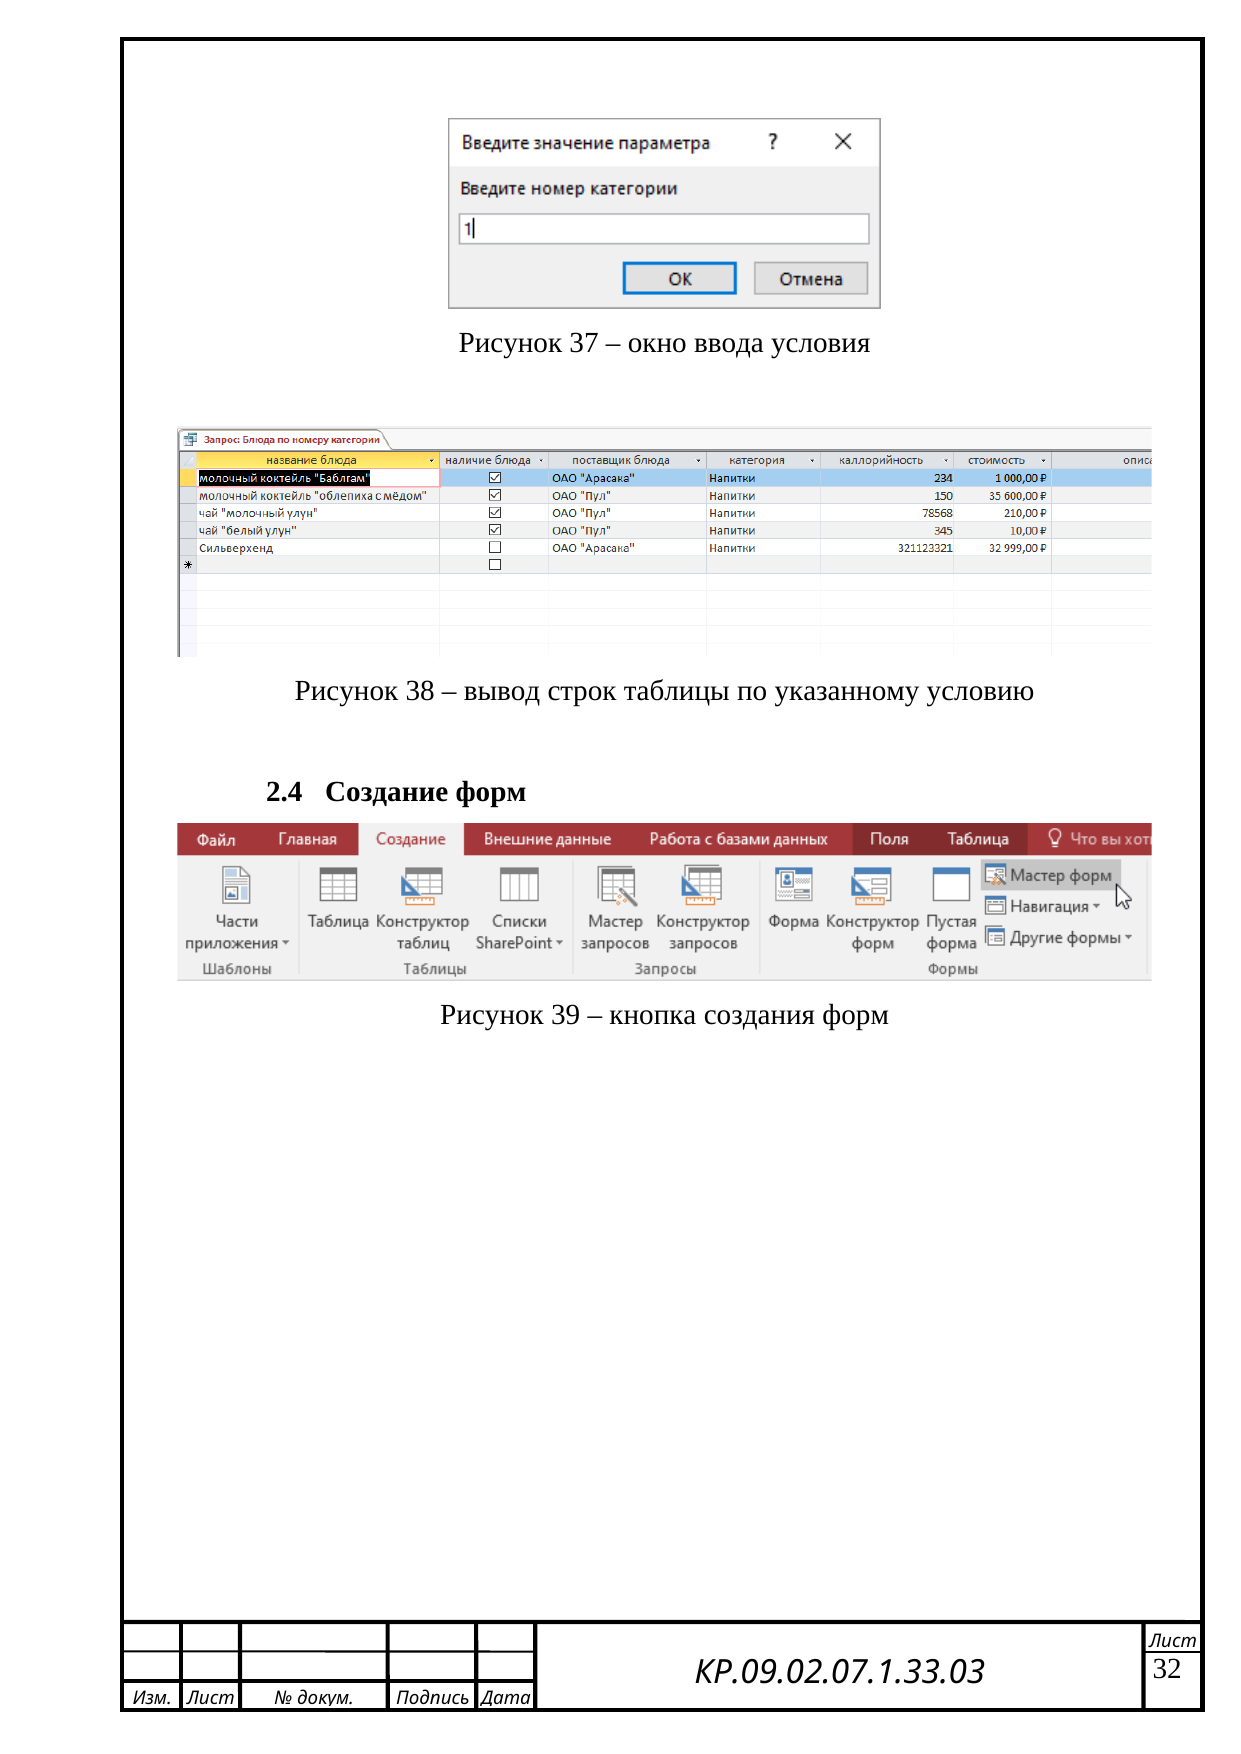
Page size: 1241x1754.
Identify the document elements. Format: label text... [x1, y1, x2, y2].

text Рисунок 38 – вывод строк таблицы по указанному условию [177, 673, 1152, 707]
subtitle Создание форм [177, 774, 1152, 807]
picture [177, 426, 1152, 657]
picture [448, 118, 881, 309]
text Рисунок 39 – кнопка создания форм [177, 997, 1152, 1031]
picture [177, 823, 1152, 981]
text Рисунок 37 – окно ввода условия [177, 326, 1152, 359]
